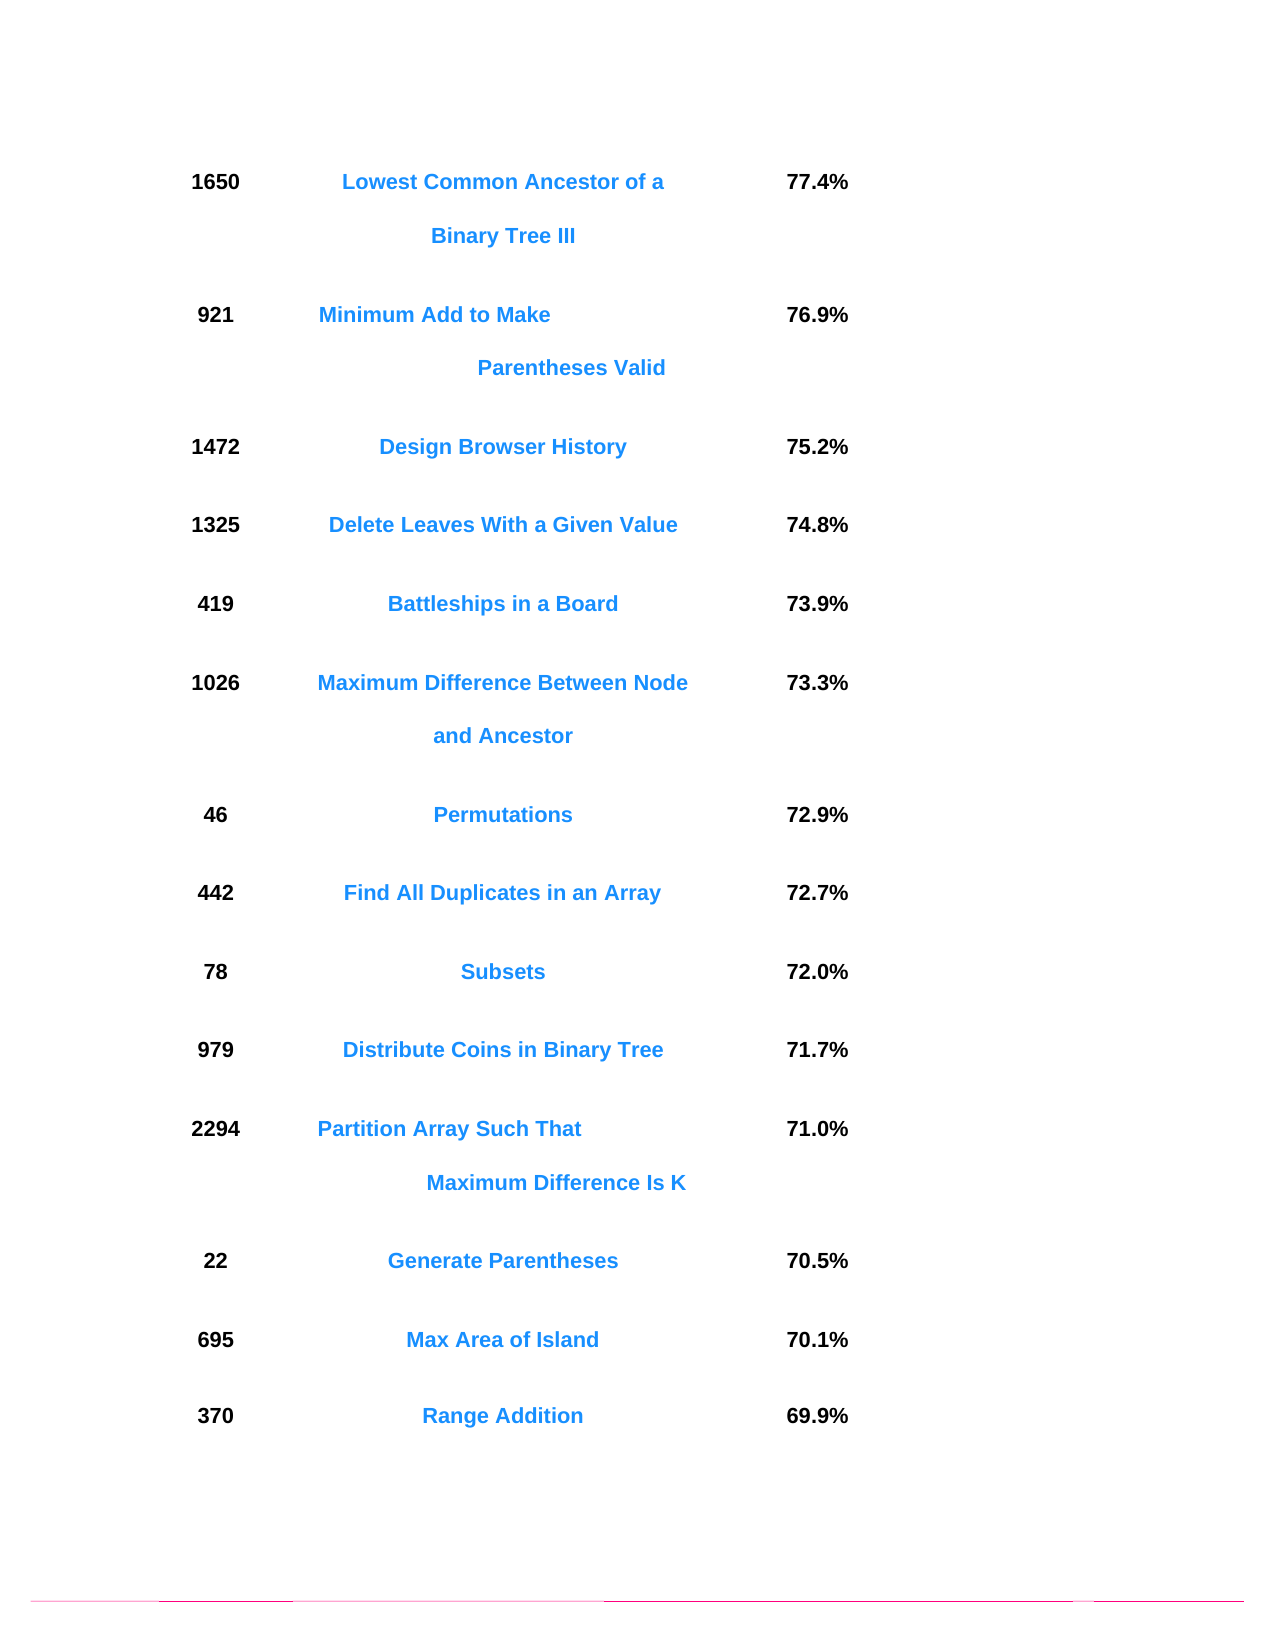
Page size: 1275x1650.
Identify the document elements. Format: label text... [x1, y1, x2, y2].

table_cell Battleships in a Board [279, 565, 737, 643]
table_cell Design Browser History [279, 408, 737, 486]
table_cell Max Area of Island [279, 1300, 737, 1379]
table_cell 71.7% [738, 1011, 853, 1089]
table_cell 72.0% [738, 933, 853, 1011]
table_cell 1325 [186, 486, 279, 564]
table_cell Delete Leaves With a Given Value [279, 486, 737, 564]
table_cell Distribute Coins in Binary Tree [279, 1011, 737, 1089]
table_header 1650 [186, 170, 279, 275]
table_cell 72.9% [738, 775, 853, 854]
table_header Lowest Common Ancestor of a Binary Tree III [279, 170, 737, 275]
table_cell Subsets [279, 933, 737, 1011]
table_cell 70.5% [738, 1222, 853, 1300]
table_cell 979 [186, 1011, 279, 1089]
table_cell 22 [186, 1222, 279, 1300]
table_cell 46 [186, 775, 279, 854]
table_cell 73.9% [738, 565, 853, 643]
table_cell 69.9% [738, 1379, 853, 1430]
table_header 77.4% [738, 170, 853, 275]
table_cell Minimum Add to Make Parentheses Valid [279, 275, 737, 407]
table_cell Generate Parentheses [279, 1222, 737, 1300]
table_cell 74.8% [738, 486, 853, 564]
table_cell 370 [186, 1379, 279, 1430]
table_cell 76.9% [738, 275, 853, 407]
table_cell Find All Duplicates in an Array [279, 854, 737, 932]
table_cell Maximum Difference Between Node and Ancestor [279, 643, 737, 775]
table_cell 921 [186, 275, 279, 407]
table_cell 78 [186, 933, 279, 1011]
table_cell 73.3% [738, 643, 853, 775]
table_cell 70.1% [738, 1300, 853, 1379]
table_cell 419 [186, 565, 279, 643]
table_cell Partition Array Such That Maximum Difference Is K [279, 1090, 737, 1222]
table_cell 1472 [186, 408, 279, 486]
table_cell 695 [186, 1300, 279, 1379]
table_cell 71.0% [738, 1090, 853, 1222]
table_cell 1026 [186, 643, 279, 775]
table_cell 442 [186, 854, 279, 932]
table_cell Permutations [279, 775, 737, 854]
table_cell 75.2% [738, 408, 853, 486]
table_cell 2294 [186, 1090, 279, 1222]
table_cell Range Addition [279, 1379, 737, 1430]
table_cell 72.7% [738, 854, 853, 932]
